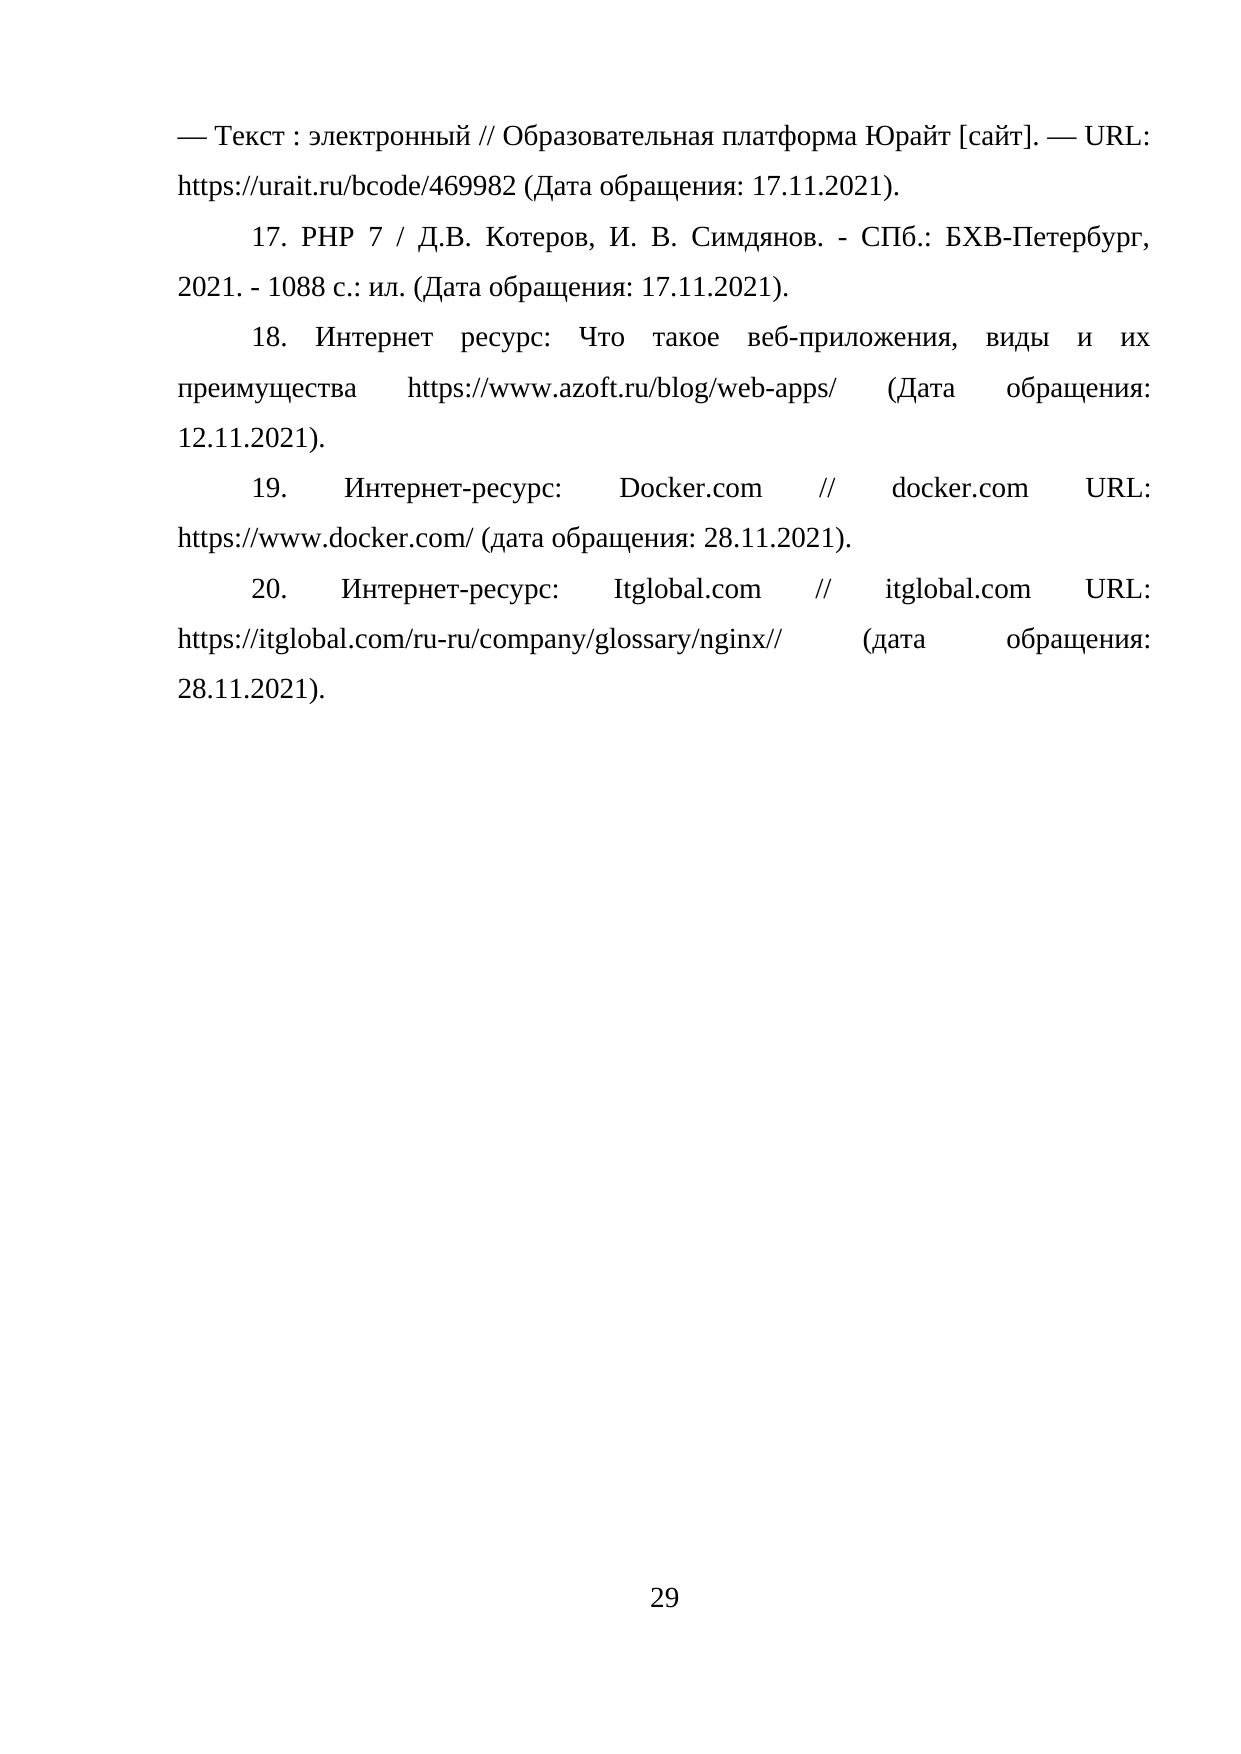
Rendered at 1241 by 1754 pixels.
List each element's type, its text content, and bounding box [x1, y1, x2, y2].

text 17. PHP 7 / Д.В. Котеров, И. В. Симдянов. - СПб.: БХВ-Петербург, 2021. - 1088 с.: ил. (Дата обращения: 17.11.2021). [177, 219, 1152, 303]
text 18. Интернет ресурс: Что такое веб-приложения, виды и их преимущества https://www.azoft.ru/blog/web-apps/ (Дата обращения: 12.11.2021). [177, 319, 1152, 453]
text 20. Интернет-ресурс: Itglobal.com // itglobal.com URL: https://itglobal.com/ru-ru/company/glossary/nginx// (дата обращения: 28.11.2021). [177, 571, 1152, 705]
text 19. Интернет-ресурс: Docker.com // docker.com URL: https://www.docker.com/ (дата обращения: 28.11.2021). [177, 470, 1152, 554]
